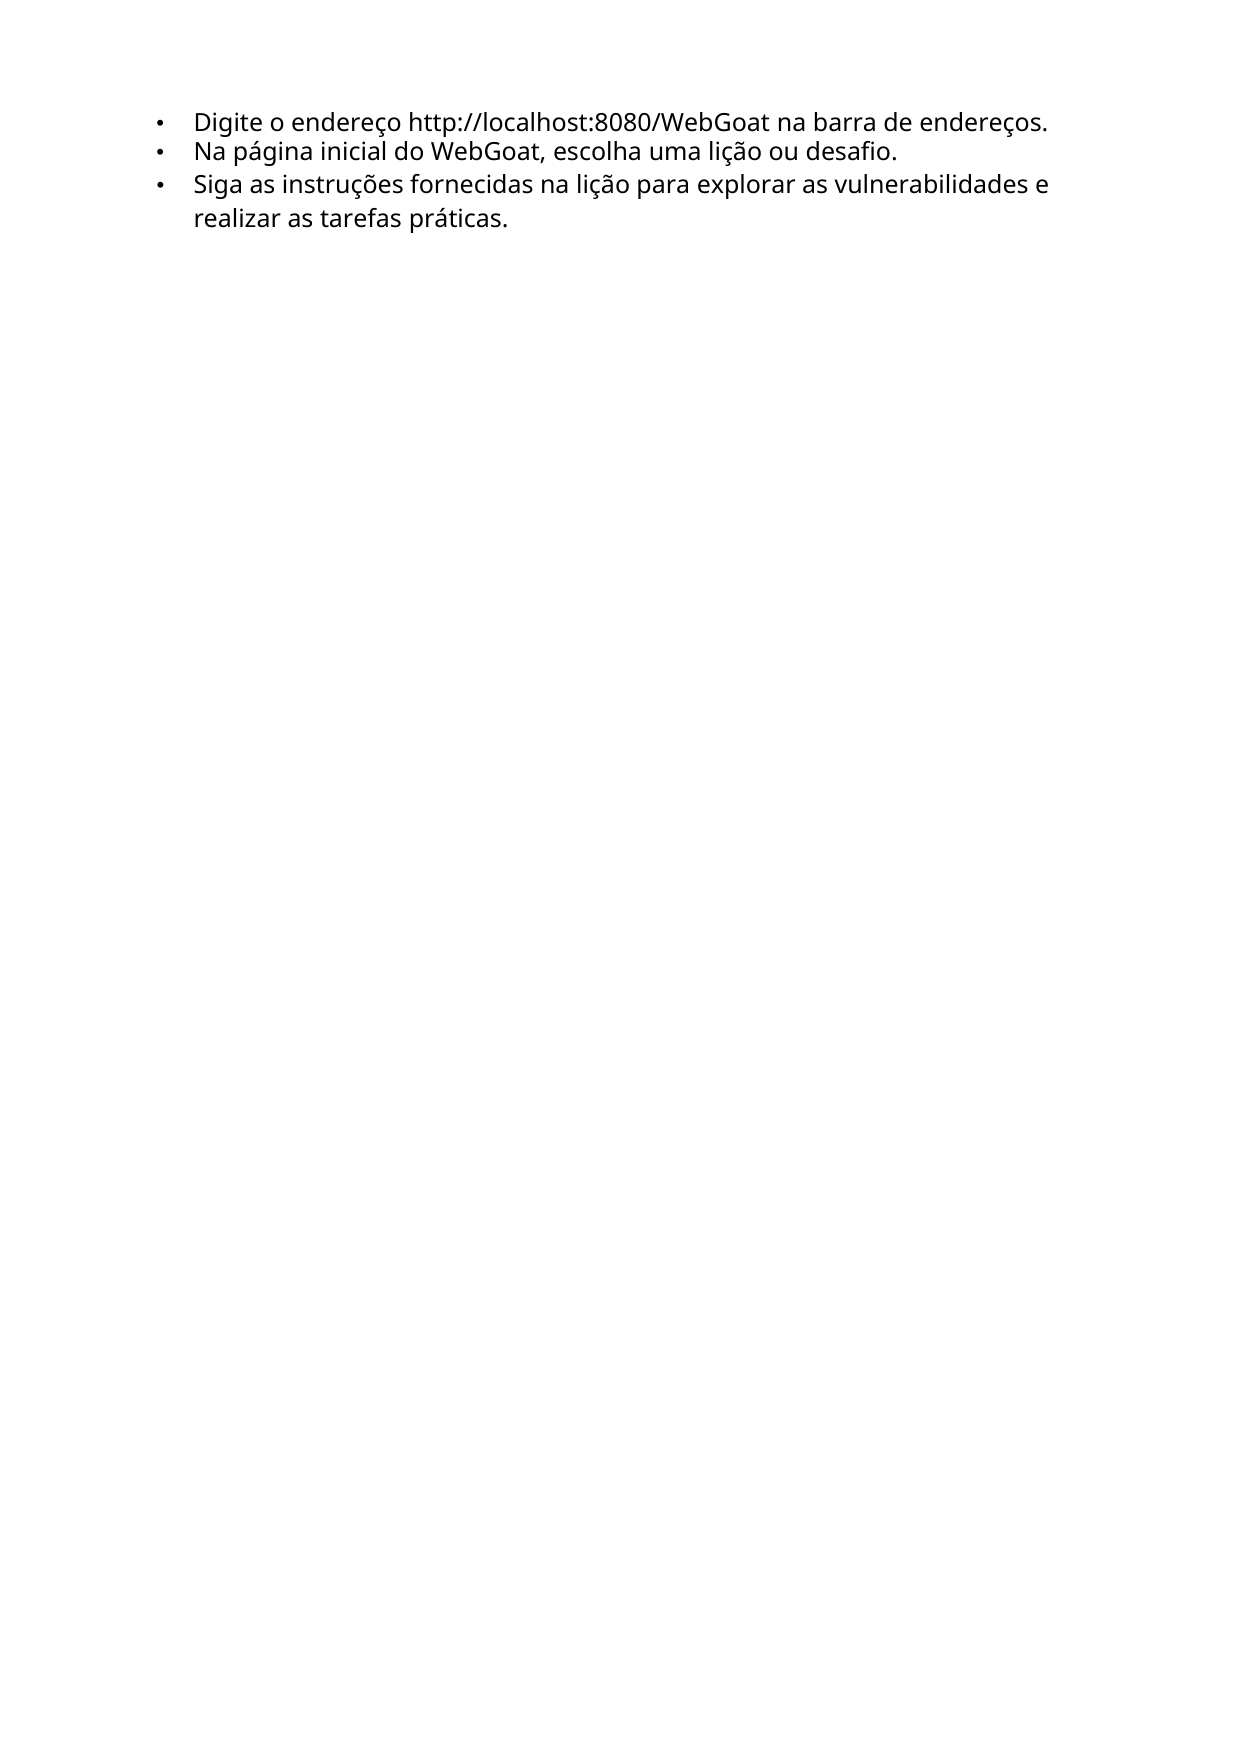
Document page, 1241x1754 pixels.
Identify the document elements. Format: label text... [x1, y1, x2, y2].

list Siga as instruções fornecidas na lição para explorar as vulnerabilidades e realizar as tarefas práticas. [156, 166, 1098, 234]
list Na página inicial do WebGoat, escolha uma lição ou desafio. [156, 137, 1132, 166]
list Digite o endereço http://localhost:8080/WebGoat na barra de endereços. [156, 108, 1132, 137]
